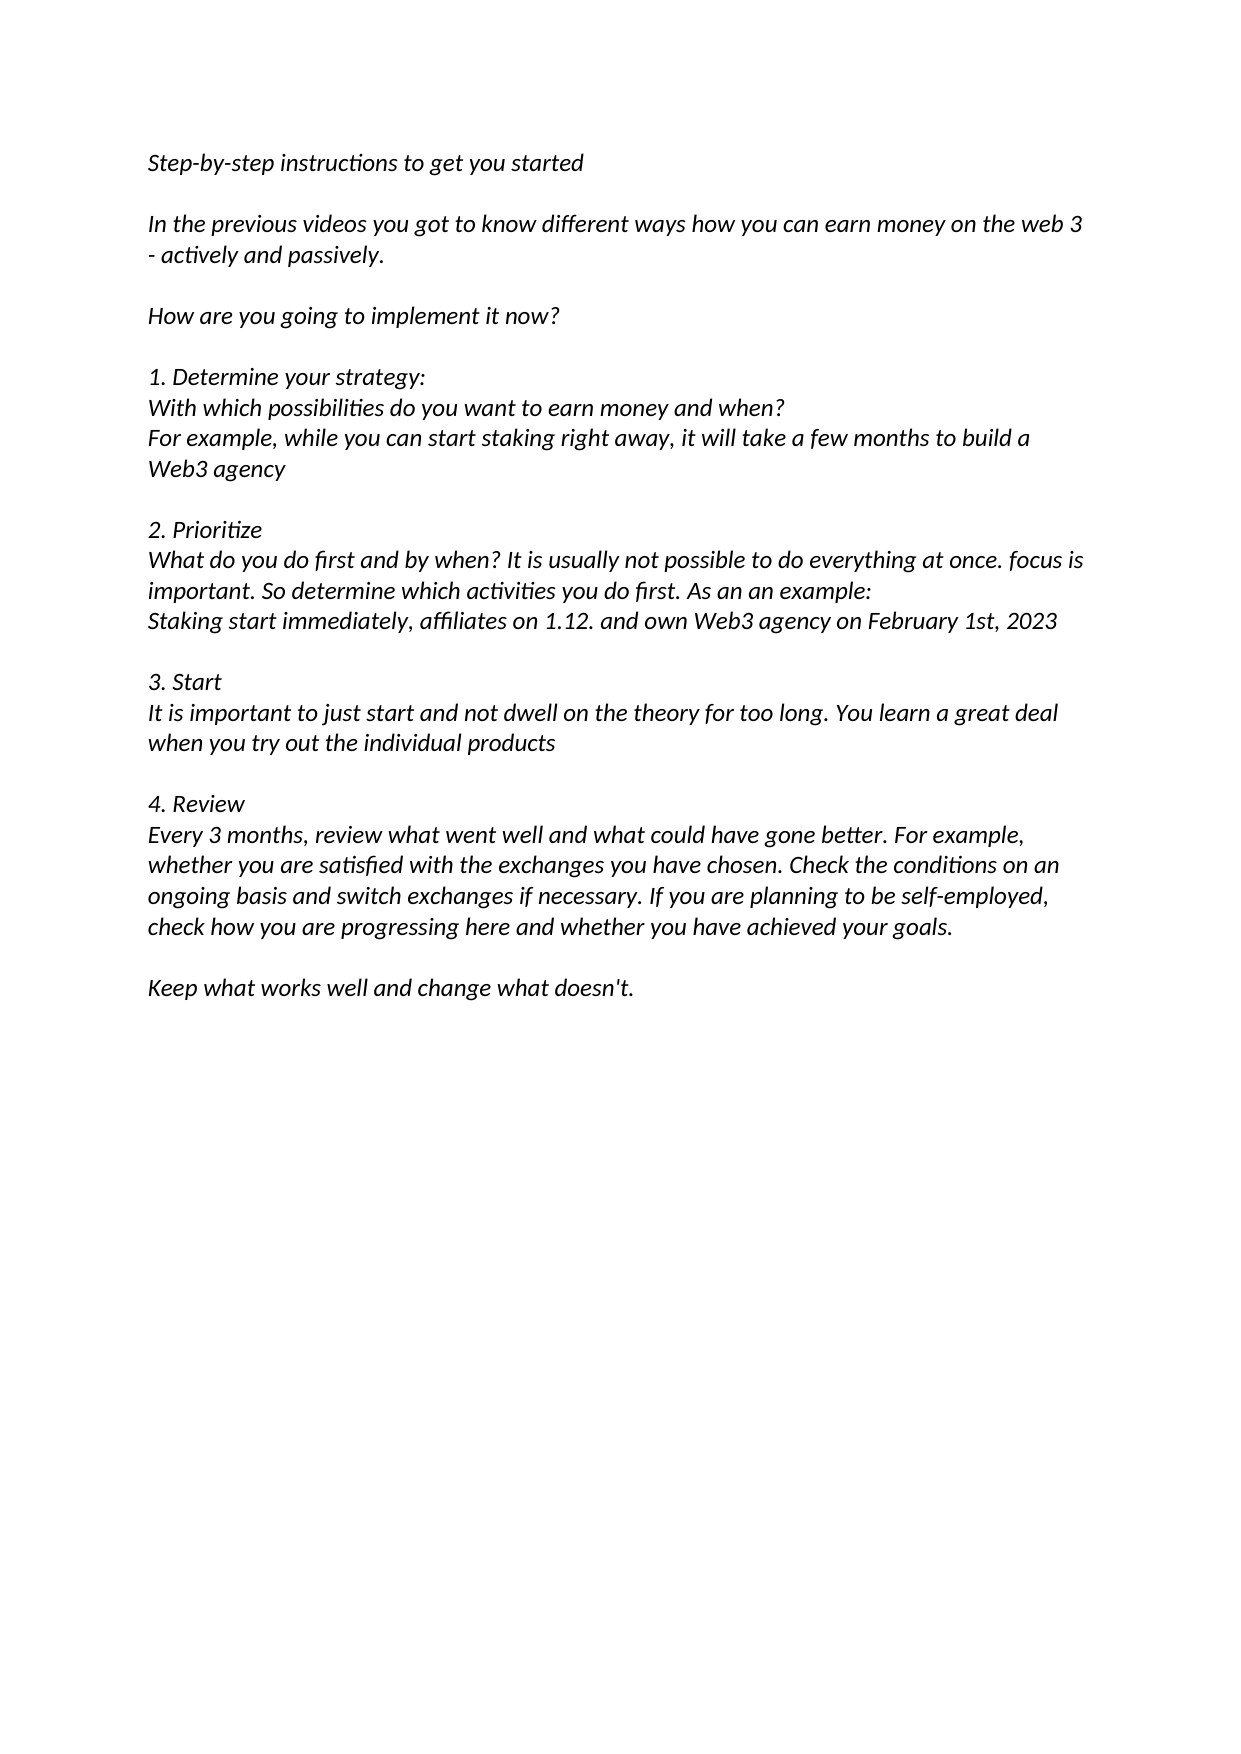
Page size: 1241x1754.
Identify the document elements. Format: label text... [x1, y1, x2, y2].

text For example, while you can start staking right away, it will take a few months to build a Web3 agency [148, 422, 1093, 483]
text 3. Start [148, 666, 1093, 697]
text 2. Prioritize [148, 514, 1093, 544]
text Staking start immediately, affiliates on 1.12. and own Web3 agency on February 1st, 2023 [148, 605, 1093, 636]
text It is important to just start and not dwell on the theory for too long. You learn a great deal when you try out the individual products [148, 697, 1093, 758]
text Every 3 months, review what went well and what could have gone better. For example, whether you are satisfied with the exchanges you have chosen. Check the conditions on an ongoing basis and switch exchanges if necessary. If you are planning to be self-employed, check how you are progressing here and whether you have achieved your goals. [148, 819, 1093, 941]
text In the previous videos you got to know different ways how you can earn money on the web 3 - actively and passively. [148, 209, 1093, 270]
text Keep what works well and change what doesn't. [148, 972, 1093, 1002]
text With which possibilities do you want to earn money and when? [148, 392, 1093, 422]
text How are you going to implement it now? [148, 300, 1093, 331]
text 4. Review [148, 788, 1093, 819]
text 1. Determine your strategy: [148, 361, 1093, 392]
text What do you do first and by when? It is usually not possible to do everything at once. focus is important. So determine which activities you do first. As an an example: [148, 544, 1093, 605]
text Step-by-step instructions to get you started [148, 148, 1093, 178]
